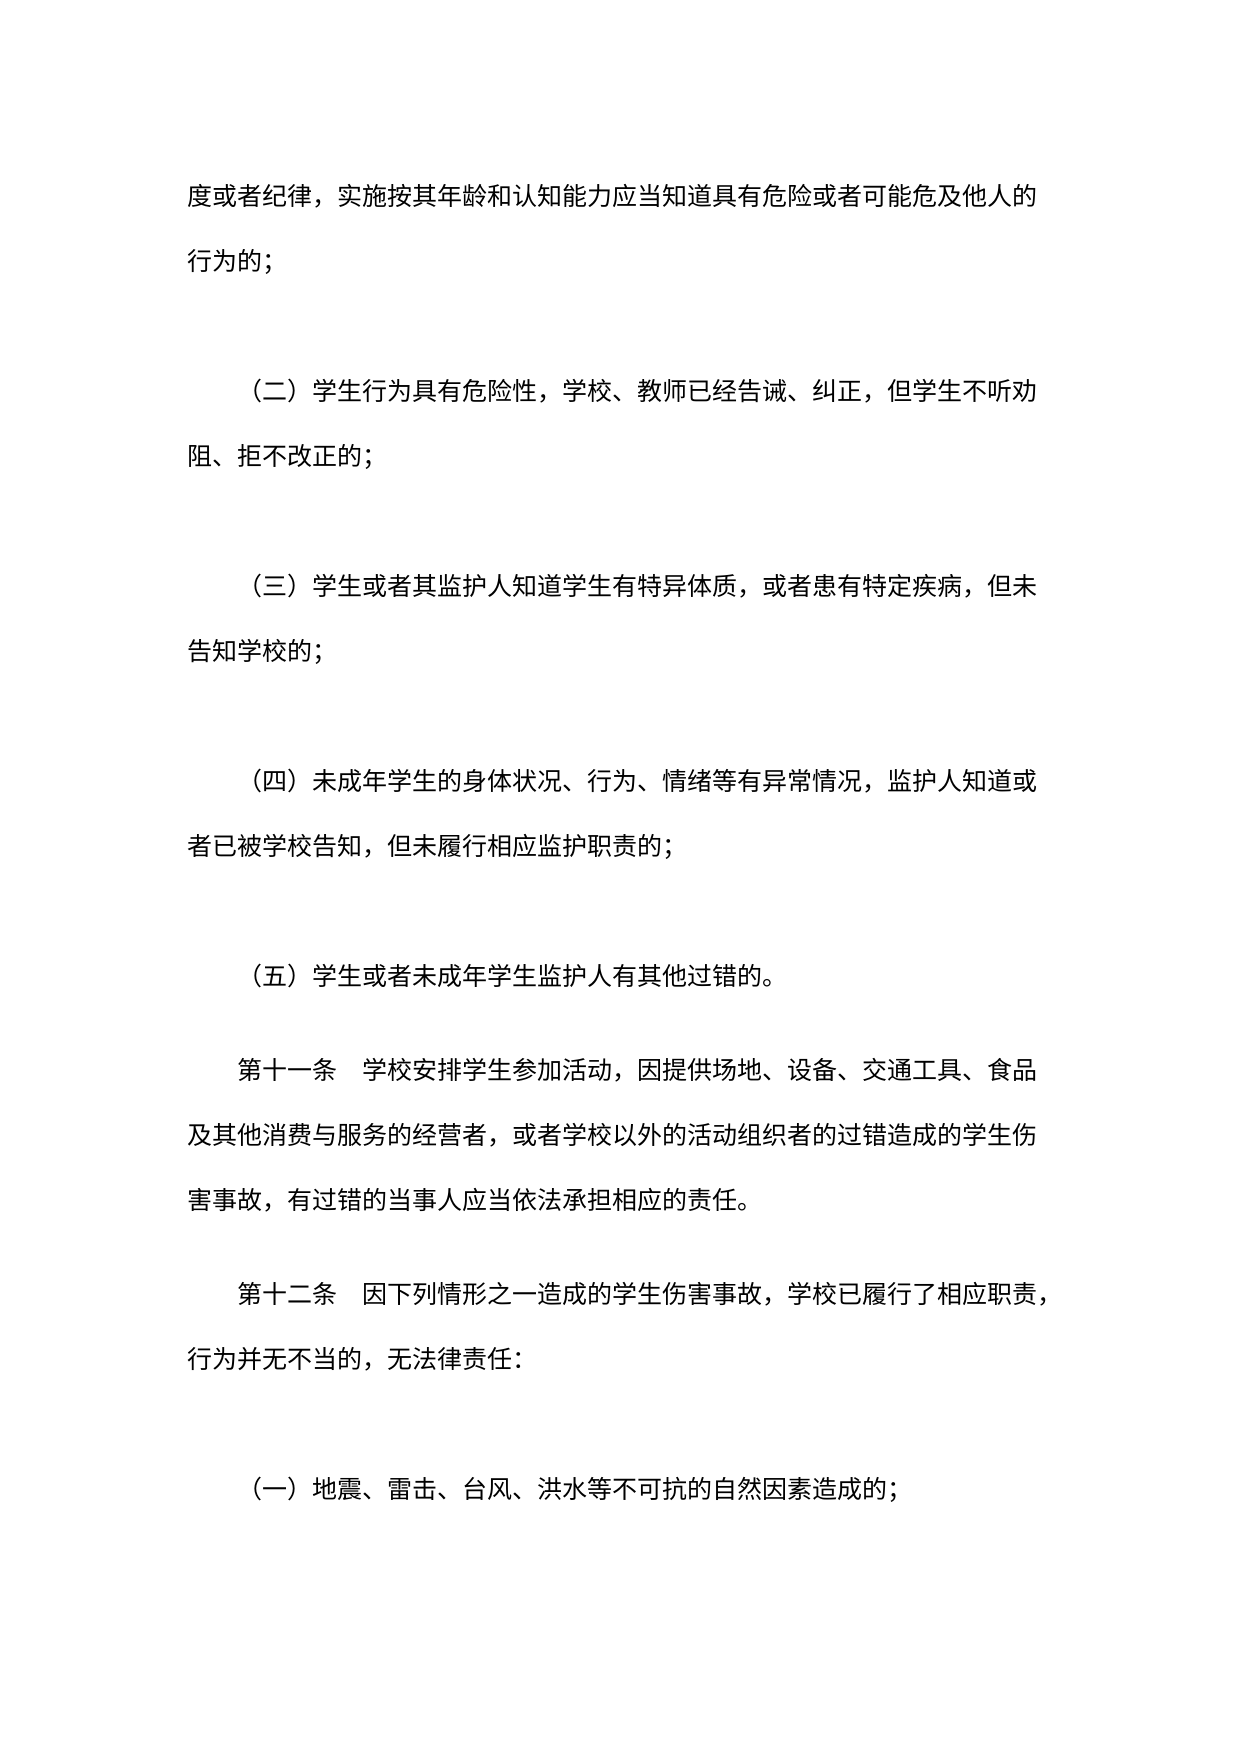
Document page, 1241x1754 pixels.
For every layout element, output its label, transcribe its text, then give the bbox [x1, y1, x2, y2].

text 第十一条 学校安排学生参加活动，因提供场地、设备、交通工具、食品及其他消费与服务的经营者，或者学校以外的活动组织者的过错造成的学生伤害事故，有过错的当事人应当依法承担相应的责任。 [187, 1036, 1053, 1231]
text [187, 162, 1053, 1007]
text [187, 1260, 1053, 1585]
